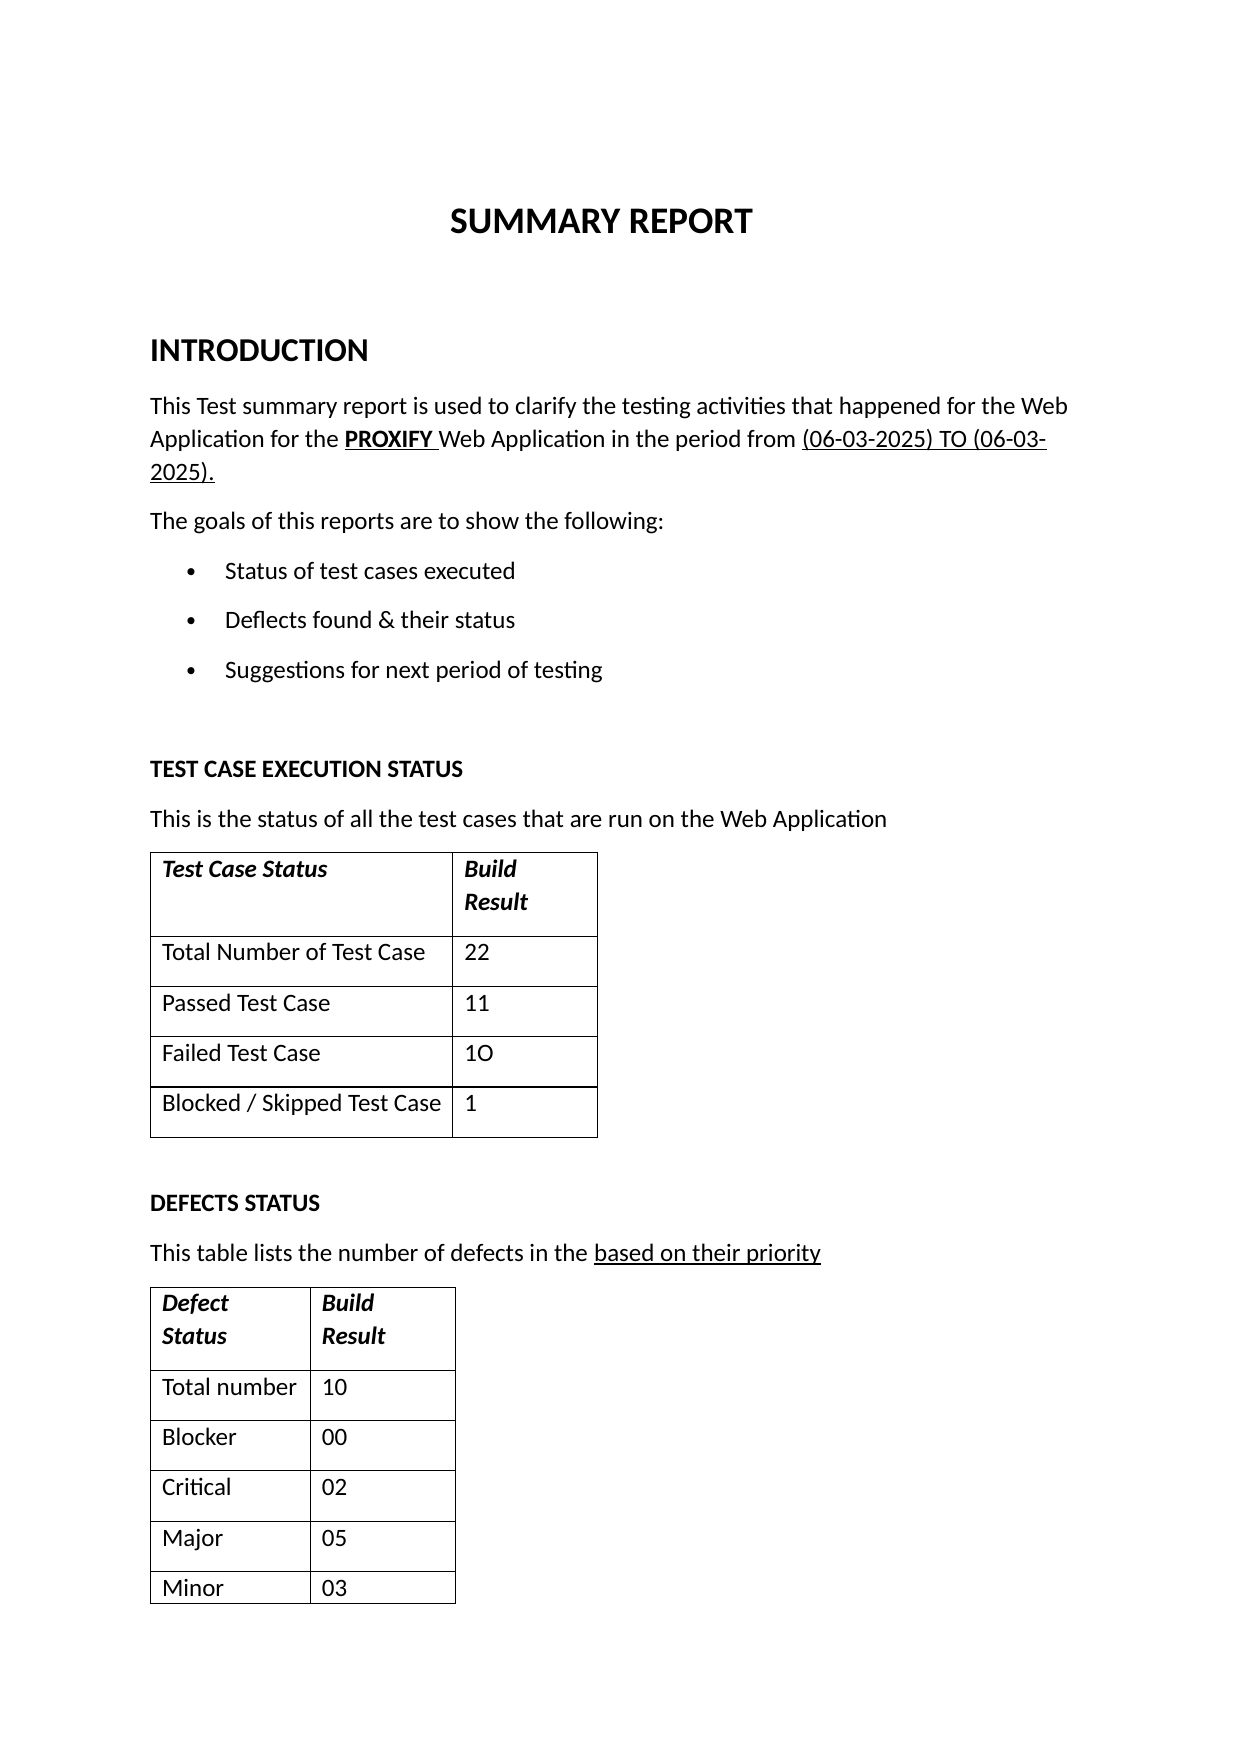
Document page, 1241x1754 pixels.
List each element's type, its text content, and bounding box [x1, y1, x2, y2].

text The goals of this reports are to show the following: [150, 505, 1090, 536]
table_header Test Case Status [151, 853, 452, 936]
table_header Build Result [311, 1288, 455, 1370]
table_cell 10 [311, 1371, 455, 1420]
table_cell Critical [151, 1471, 310, 1521]
text INTRODUCTION [150, 329, 1090, 370]
table_cell Failed Test Case [151, 1037, 452, 1086]
table_cell 11 [453, 987, 597, 1036]
table_header Defect Status [151, 1288, 310, 1370]
text SUMMARY REPORT [450, 197, 1090, 243]
text DEFECTS STATUS [150, 1187, 1090, 1218]
table_cell Minor [151, 1572, 310, 1603]
text This table lists the number of defects in the based on their priority [150, 1237, 1090, 1267]
table_cell 03 [311, 1572, 455, 1603]
table_cell Blocker [151, 1421, 310, 1470]
list Deflects found & their status [187, 604, 1090, 635]
text This is the status of all the test cases that are run on the Web Application [150, 803, 1090, 833]
table_cell 00 [311, 1421, 455, 1470]
table_cell 1 [453, 1088, 597, 1137]
table_header Build Result [453, 853, 597, 936]
list Status of test cases executed [187, 555, 1090, 585]
table_cell 1O [453, 1037, 597, 1086]
table_cell Total Number of Test Case [151, 937, 452, 986]
text This Test summary report is used to clarify the testing activities that happened for the Web Application for the PROXIFY Web Application in the period from (06-03-2025) TO (06-03-2025). [150, 390, 1090, 486]
table_cell Major [151, 1522, 310, 1571]
table_cell Blocked / Skipped Test Case [151, 1088, 452, 1137]
table_cell Total number [151, 1371, 310, 1420]
table_cell Passed Test Case [151, 987, 452, 1036]
table_cell 22 [453, 937, 597, 986]
table_cell 02 [311, 1471, 455, 1521]
list Suggestions for next period of testing [187, 654, 1090, 684]
text TEST CASE EXECUTION STATUS [150, 753, 1090, 784]
table_cell 05 [311, 1522, 455, 1571]
